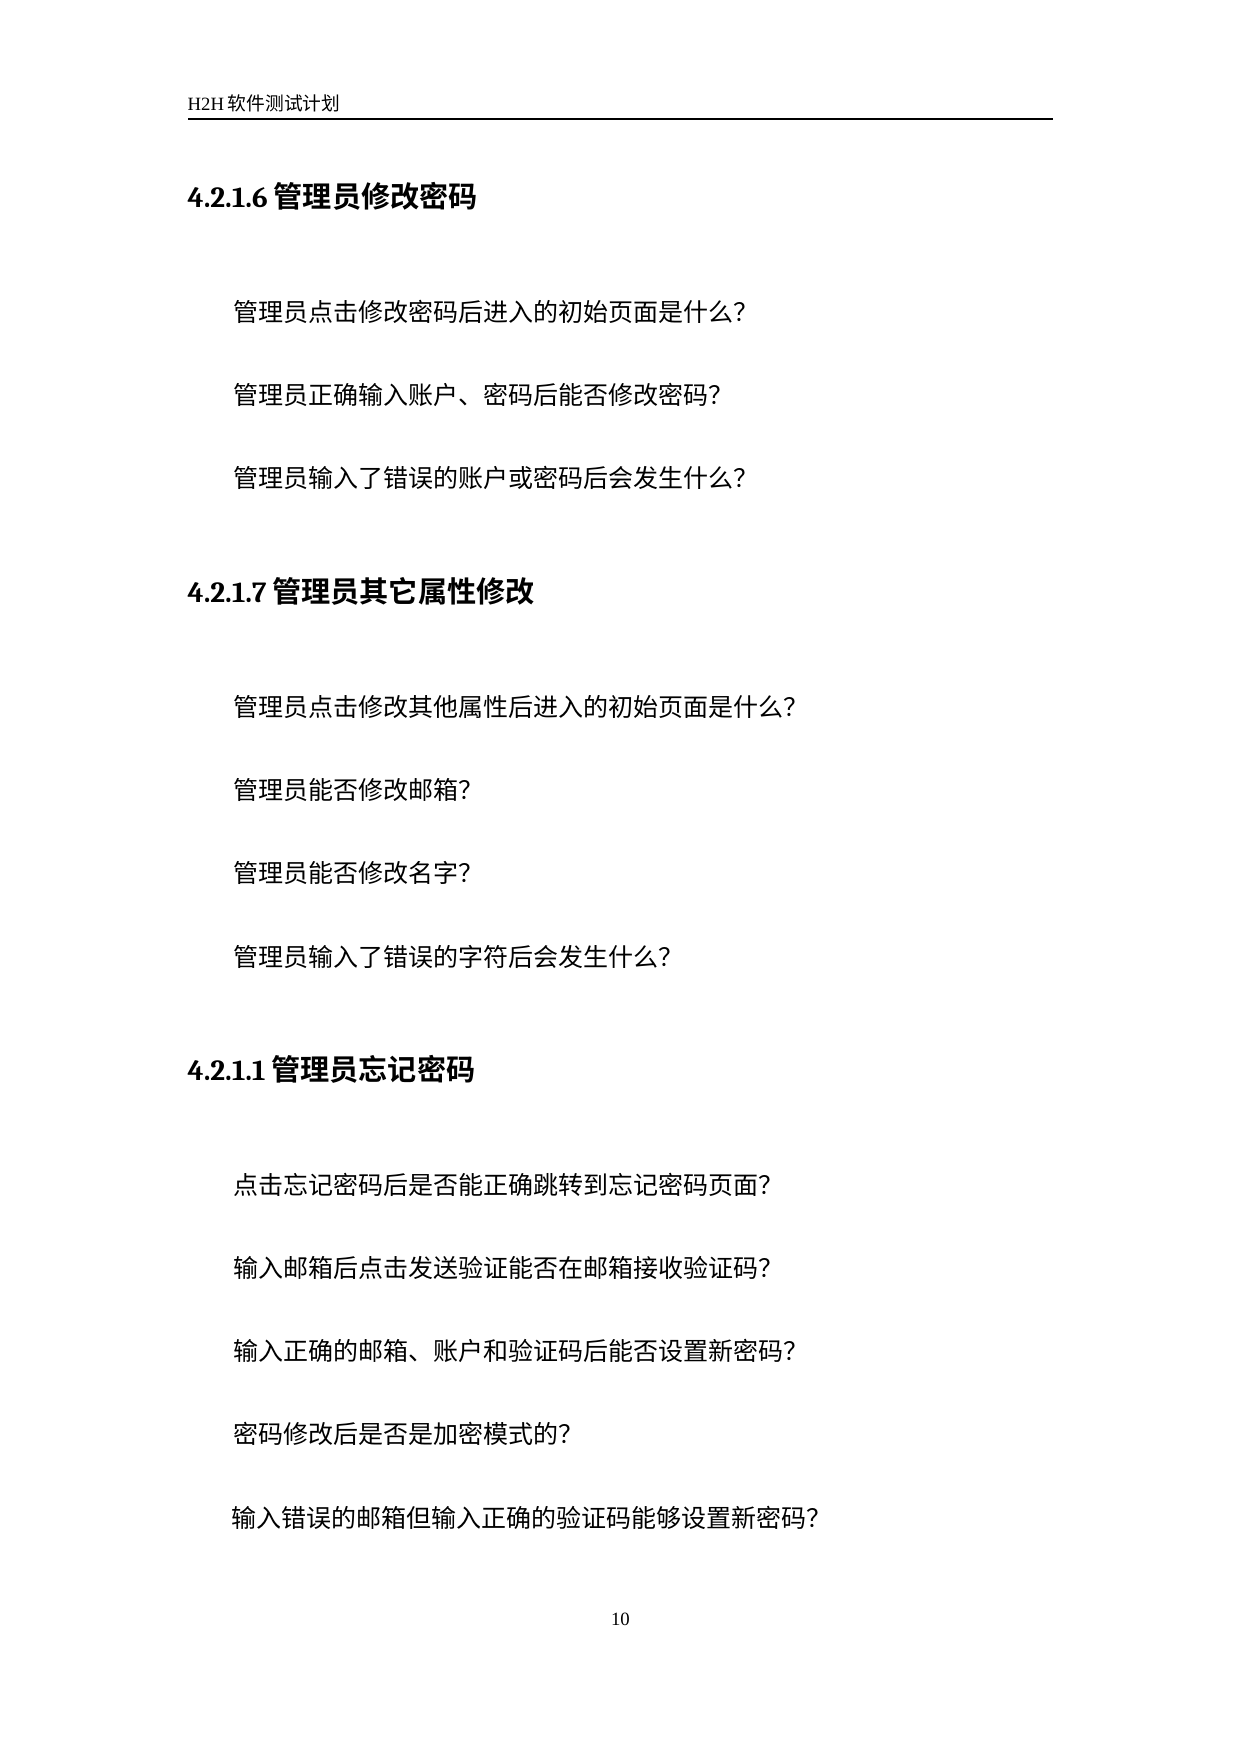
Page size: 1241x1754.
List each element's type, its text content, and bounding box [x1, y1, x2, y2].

text 点击忘记密码后是否能正确跳转到忘记密码页面？ [187, 1151, 1053, 1216]
text 密码修改后是否是加密模式的？ [187, 1401, 1053, 1466]
subtitle 4.2.1.1管理员忘记密码 [187, 1035, 1053, 1100]
text 管理员能否修改名字？ [187, 839, 1053, 904]
text 输入邮箱后点击发送验证能否在邮箱接收验证码？ [187, 1234, 1053, 1299]
text 输入错误的邮箱但输入正确的验证码能够设置新密码？ [187, 1484, 1053, 1549]
subtitle 4.2.1.6管理员修改密码 [187, 162, 1053, 227]
text 管理员输入了错误的账户或密码后会发生什么？ [187, 444, 1053, 509]
text 管理员点击修改密码后进入的初始页面是什么？ [187, 278, 1053, 343]
subtitle 4.2.1.7管理员其它属性修改 [187, 557, 1053, 622]
text 输入正确的邮箱、账户和验证码后能否设置新密码？ [187, 1317, 1053, 1382]
text 管理员正确输入账户、密码后能否修改密码？ [187, 361, 1053, 426]
text 管理员能否修改邮箱？ [187, 756, 1053, 821]
text 管理员点击修改其他属性后进入的初始页面是什么？ [187, 673, 1053, 738]
text 管理员输入了错误的字符后会发生什么？ [187, 923, 1053, 988]
